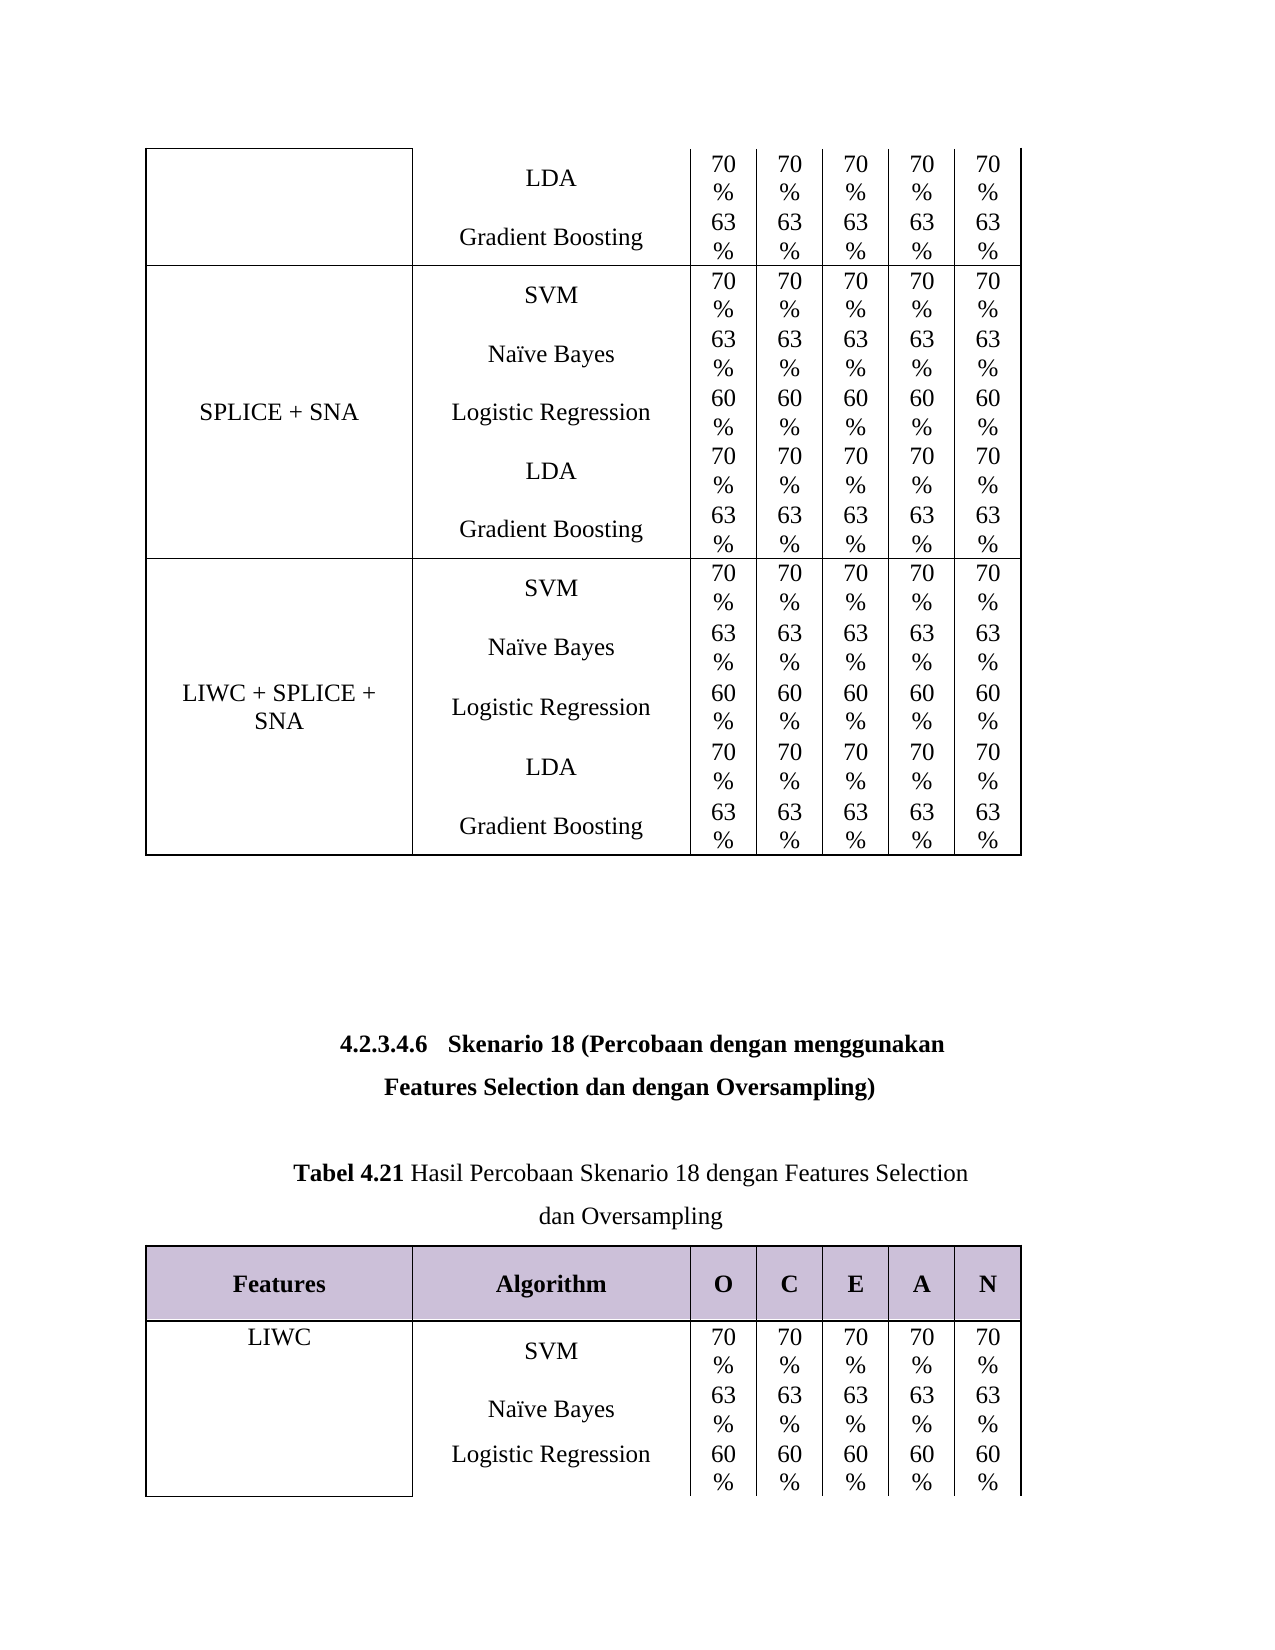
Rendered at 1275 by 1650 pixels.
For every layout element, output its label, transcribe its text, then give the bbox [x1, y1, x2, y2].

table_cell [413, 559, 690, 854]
list Skenario 18 (Percobaan dengan menggunakan Features Selection dan dengan Oversampling) [340, 1029, 1039, 1101]
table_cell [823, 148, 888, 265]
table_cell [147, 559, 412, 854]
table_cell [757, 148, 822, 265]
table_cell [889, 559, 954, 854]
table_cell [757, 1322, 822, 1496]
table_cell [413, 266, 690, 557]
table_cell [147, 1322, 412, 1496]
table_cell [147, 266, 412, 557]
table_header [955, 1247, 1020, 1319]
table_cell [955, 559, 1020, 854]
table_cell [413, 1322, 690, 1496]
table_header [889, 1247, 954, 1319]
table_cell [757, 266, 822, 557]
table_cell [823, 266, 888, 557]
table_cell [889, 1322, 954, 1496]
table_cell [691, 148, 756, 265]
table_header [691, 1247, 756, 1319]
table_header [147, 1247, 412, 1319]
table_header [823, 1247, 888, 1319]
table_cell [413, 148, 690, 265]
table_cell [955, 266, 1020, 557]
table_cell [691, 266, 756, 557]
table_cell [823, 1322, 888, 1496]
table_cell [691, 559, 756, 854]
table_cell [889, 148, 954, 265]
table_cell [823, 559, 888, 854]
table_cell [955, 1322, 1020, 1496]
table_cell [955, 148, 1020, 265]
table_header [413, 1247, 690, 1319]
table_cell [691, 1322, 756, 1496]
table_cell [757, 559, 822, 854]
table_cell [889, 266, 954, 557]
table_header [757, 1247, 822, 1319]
list Tabel 4.21 Hasil Percobaan Skenario 18 dengan Features Selection [223, 1158, 1039, 1187]
list dan Oversampling [223, 1201, 1039, 1230]
